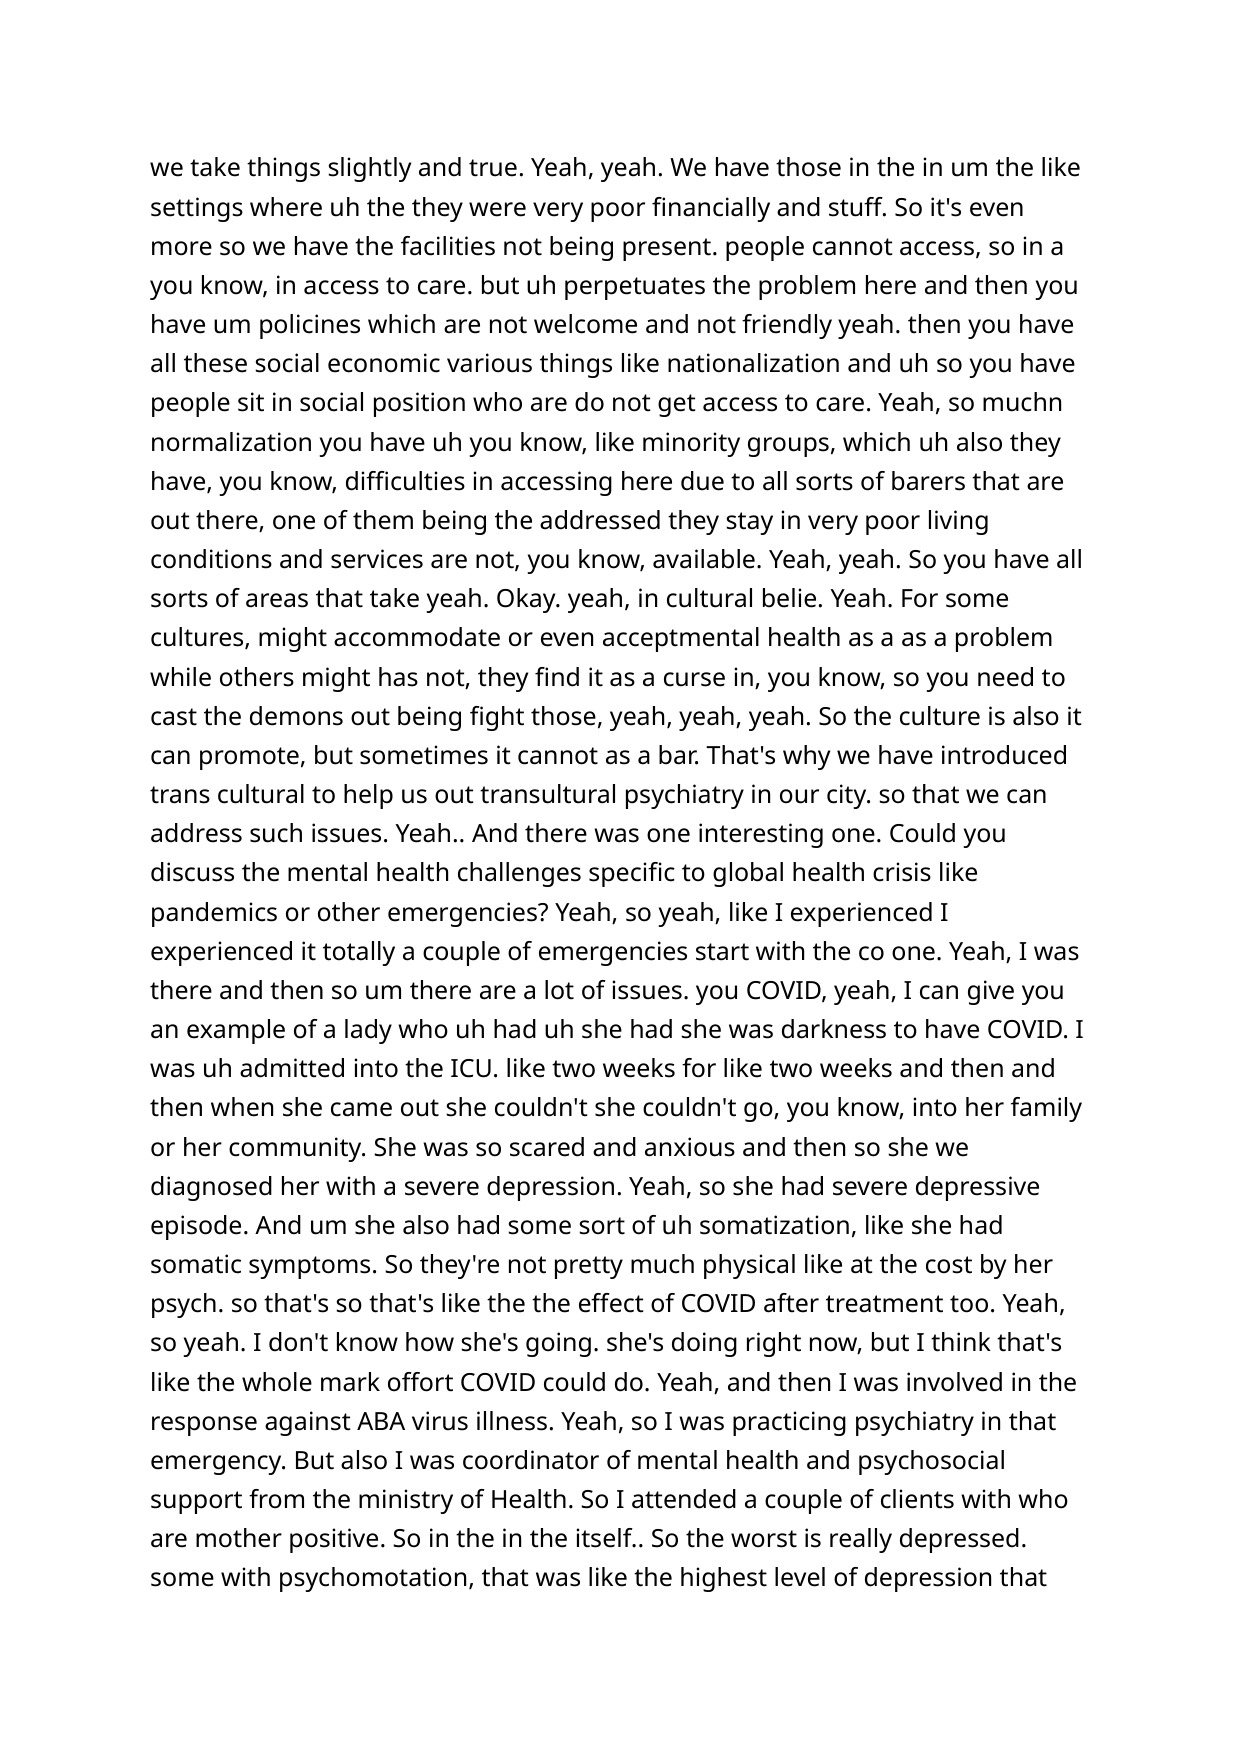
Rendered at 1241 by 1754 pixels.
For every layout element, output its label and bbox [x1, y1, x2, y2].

text [150, 150, 1090, 1594]
